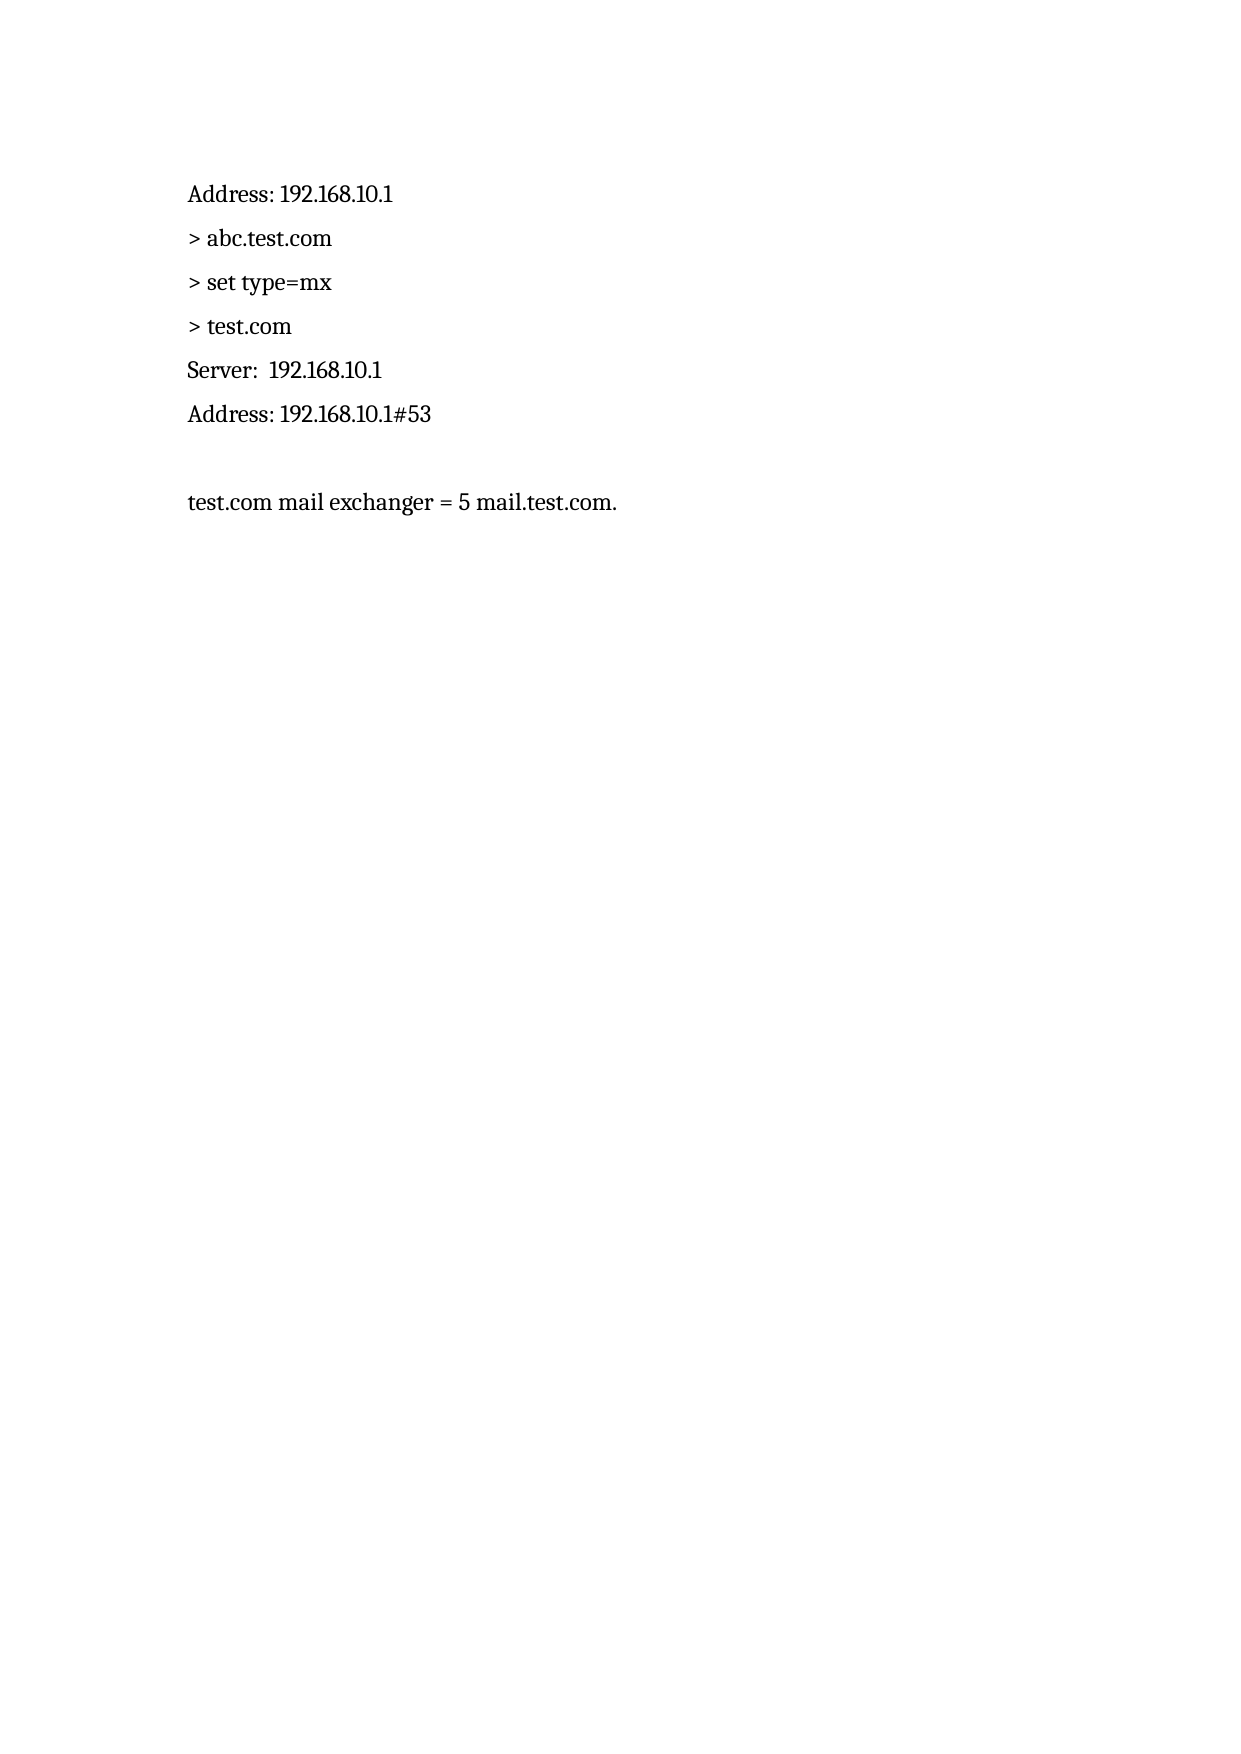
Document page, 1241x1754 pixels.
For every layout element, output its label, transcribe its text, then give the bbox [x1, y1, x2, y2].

text > set type=mx [187, 260, 1053, 304]
text test.com mail exchanger = 5 mail.test.com. [187, 480, 1053, 524]
text Server: 192.168.10.1 [187, 348, 1053, 392]
text Address: 192.168.10.1#53 [187, 392, 1053, 436]
text > abc.test.com [187, 216, 1053, 260]
text Address: 192.168.10.1 [187, 172, 1053, 216]
text > test.com [187, 304, 1053, 348]
